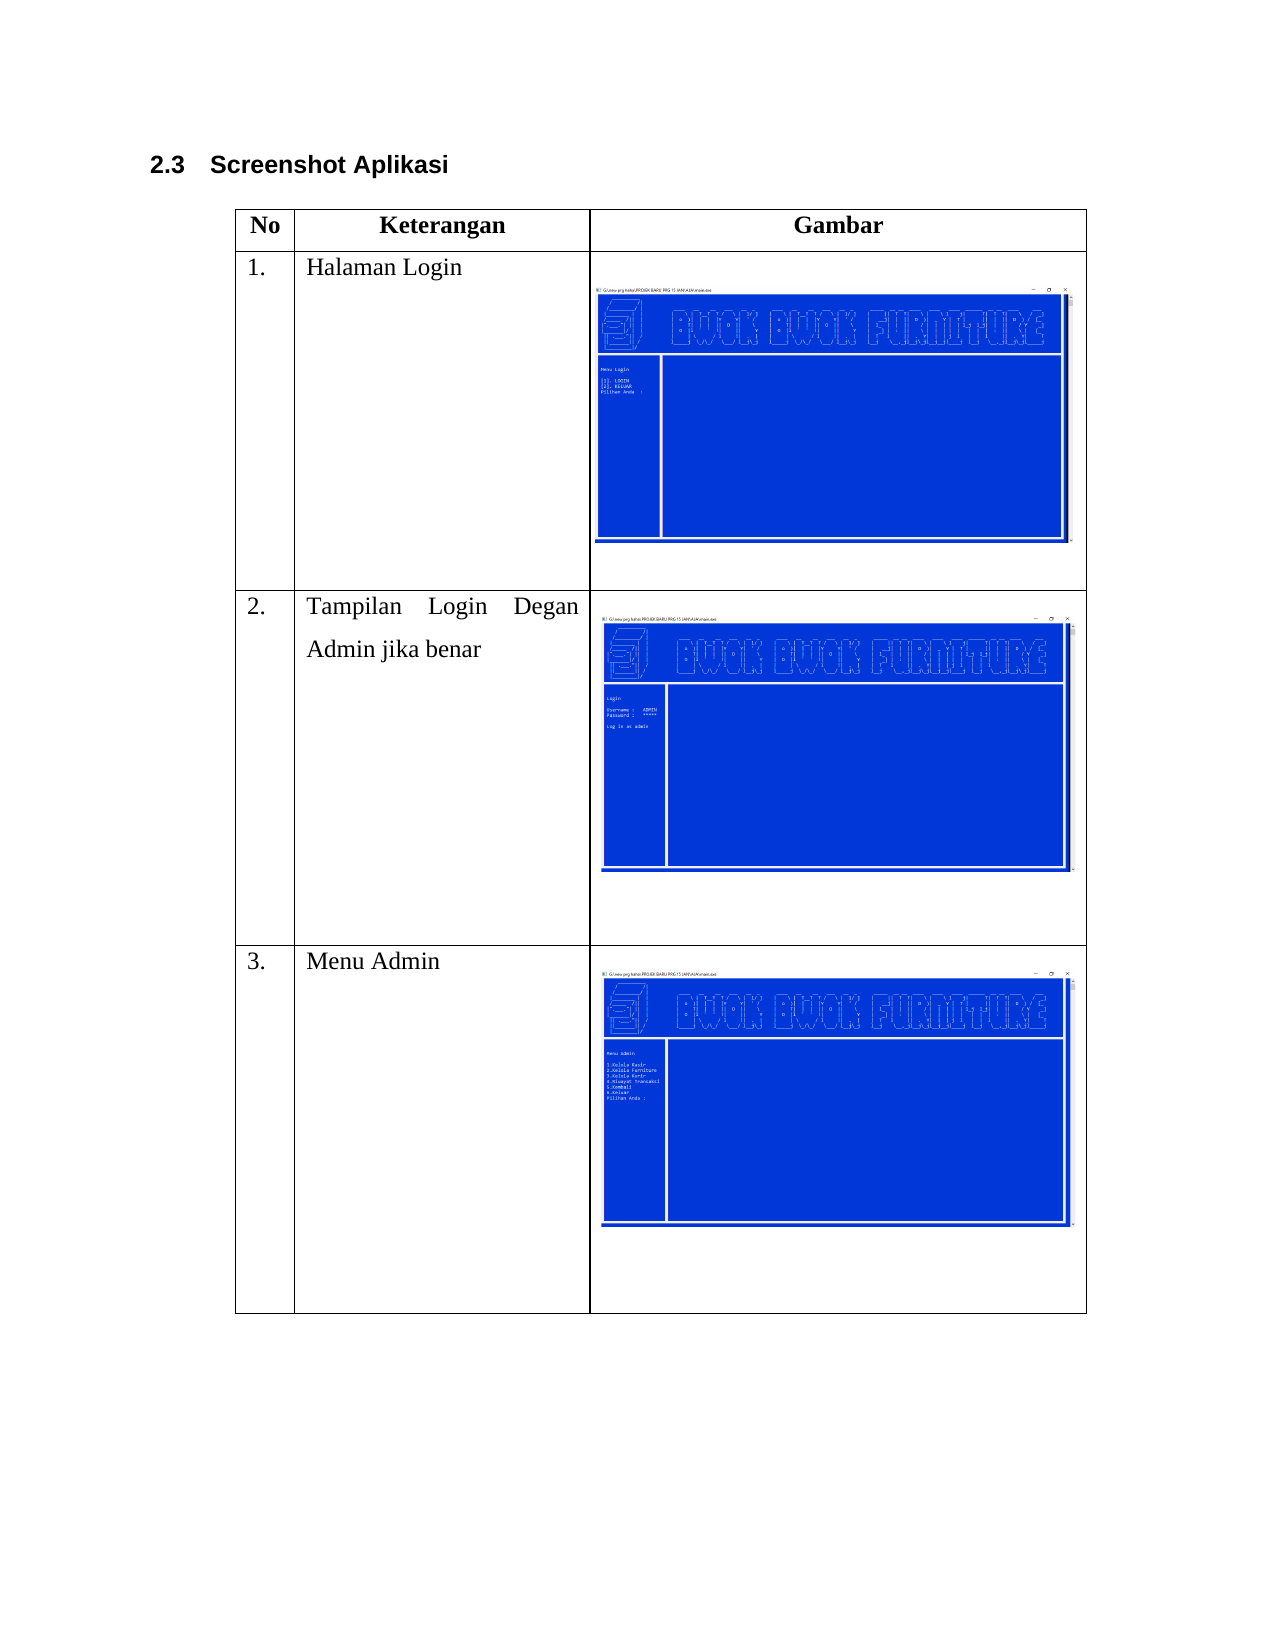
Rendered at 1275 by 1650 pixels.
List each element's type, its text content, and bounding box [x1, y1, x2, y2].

table_header Keterangan [295, 210, 589, 251]
table_cell 2. [236, 591, 294, 945]
table_cell Halaman Login [295, 252, 589, 590]
table_cell [591, 946, 1086, 1312]
table_cell Tampilan Login Degan Admin jika benar [295, 591, 589, 945]
picture [601, 970, 1076, 1227]
table_cell [591, 591, 1086, 945]
picture [595, 286, 1073, 543]
picture [601, 615, 1076, 872]
table_header No [236, 210, 294, 251]
table_header Gambar [591, 210, 1086, 251]
table_cell [591, 252, 1086, 590]
table_cell Menu Admin [295, 946, 589, 1312]
subtitle Screenshot Aplikasi [150, 150, 1125, 179]
table_cell [236, 252, 294, 590]
table_cell 3. [236, 946, 294, 1312]
